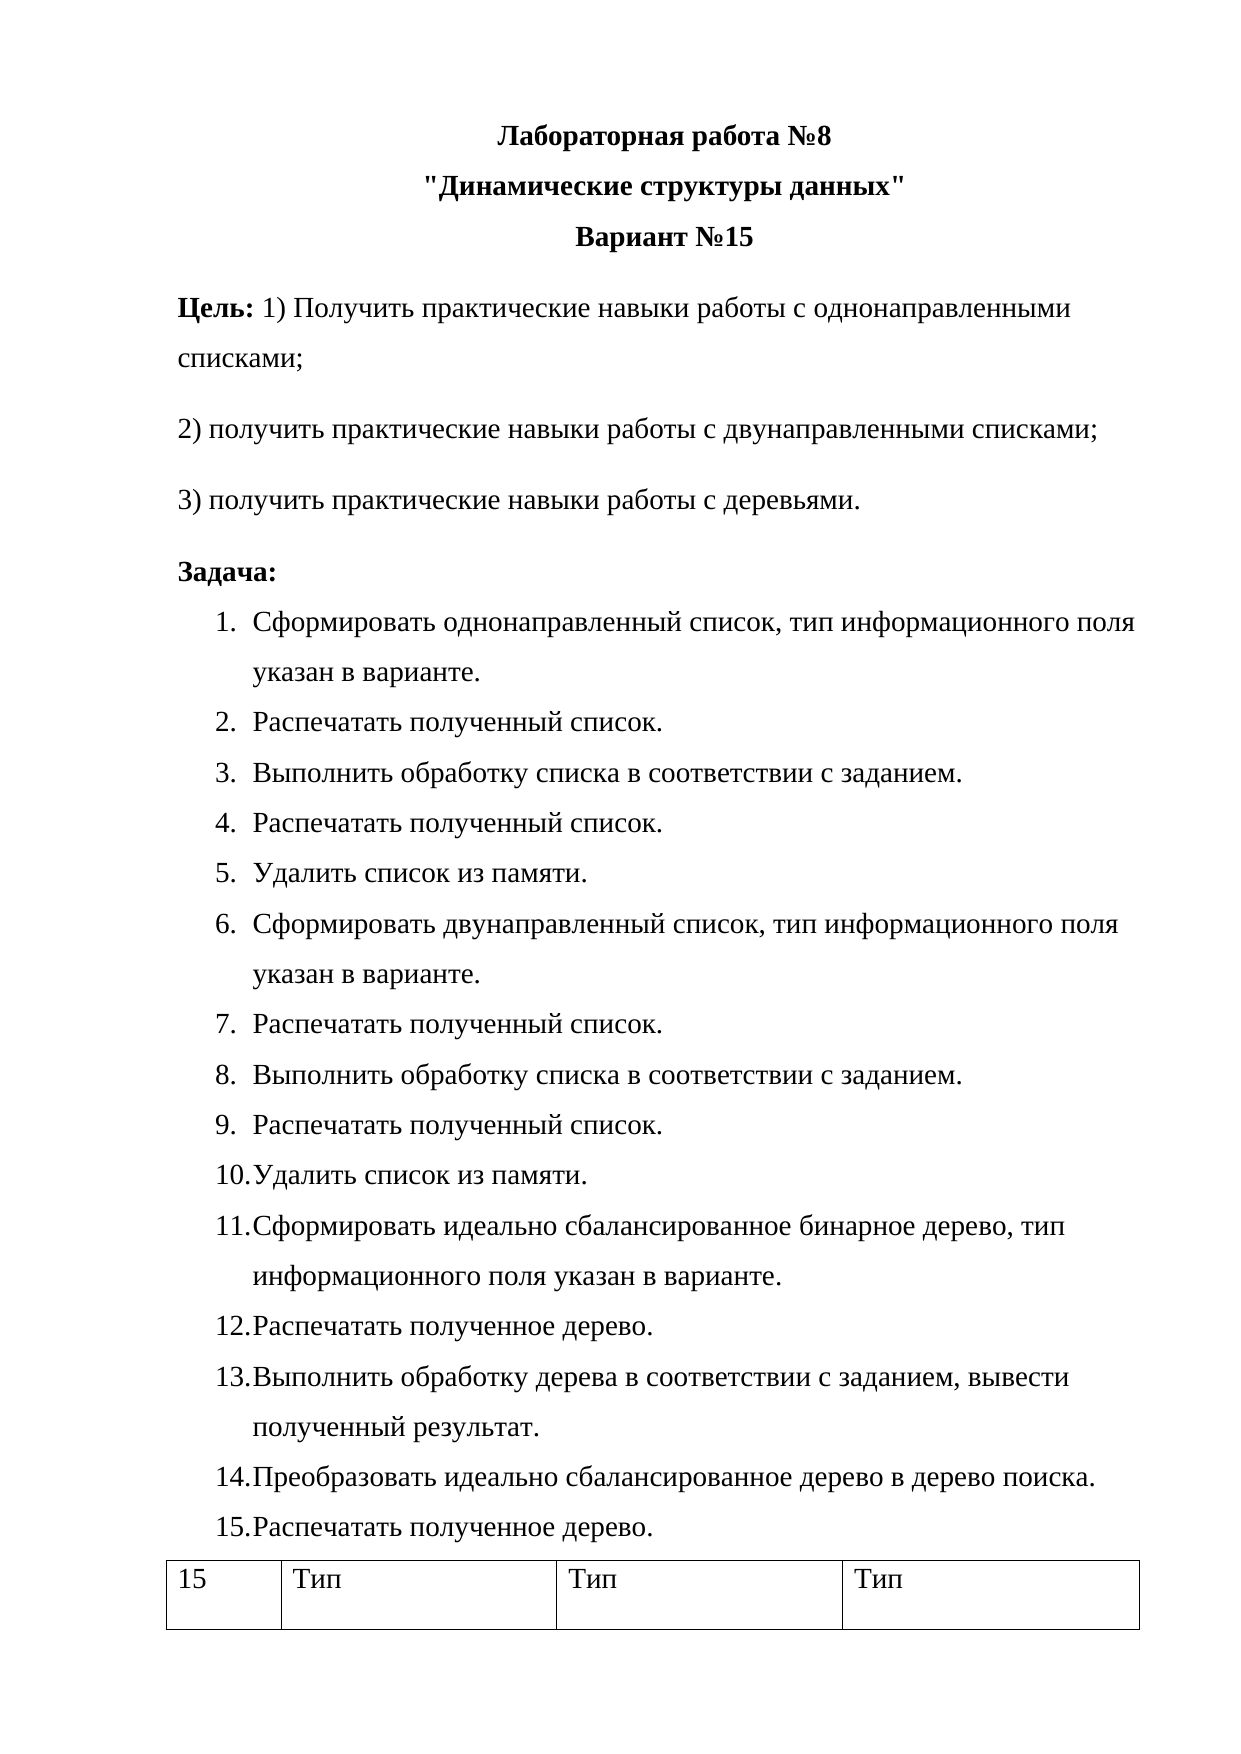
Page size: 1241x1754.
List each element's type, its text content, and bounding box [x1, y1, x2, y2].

text 3) получить практические навыки работы с деревьями. [177, 482, 1152, 516]
list Распечатать полученный список. [215, 1107, 1152, 1141]
list Распечатать полученное дерево. [215, 1509, 1152, 1543]
list Выполнить обработку списка в соответствии с заданием. [215, 755, 1152, 788]
table_header 15 [167, 1561, 281, 1628]
list Распечатать полученный список. [215, 1006, 1152, 1040]
text Вариант №15 [177, 219, 1152, 252]
list Удалить список из памяти. [215, 856, 1152, 889]
text Цель: 1) Получить практические навыки работы с однонаправленными списками; [177, 290, 1152, 374]
list Сформировать однонаправленный список, тип информационного поля указан в варианте. [215, 604, 1152, 688]
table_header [282, 1561, 556, 1628]
list Распечатать полученный список. [215, 805, 1152, 839]
subtitle Задача: [177, 554, 1152, 587]
subtitle Лабораторная работа №8 "Динамические структуры данных" [177, 118, 1152, 202]
list Распечатать полученное дерево. [215, 1308, 1152, 1342]
list Сформировать двунаправленный список, тип информационного поля указан в варианте. [215, 906, 1152, 990]
list Выполнить обработку дерева в соответствии с заданием, вывести полученный результат. [215, 1359, 1152, 1442]
list Выполнить обработку списка в соответствии с заданием. [215, 1057, 1152, 1090]
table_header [557, 1561, 842, 1628]
list Сформировать идеально сбалансированное бинарное дерево, тип информационного поля указан в варианте. [215, 1208, 1152, 1292]
text 2) получить практические навыки работы с двунаправленными списками; [177, 411, 1152, 445]
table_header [843, 1561, 1139, 1628]
list Преобразовать идеально сбалансированное дерево в дерево поиска. [215, 1459, 1152, 1493]
list Распечатать полученный список. [215, 704, 1152, 738]
list Удалить список из памяти. [215, 1157, 1152, 1191]
